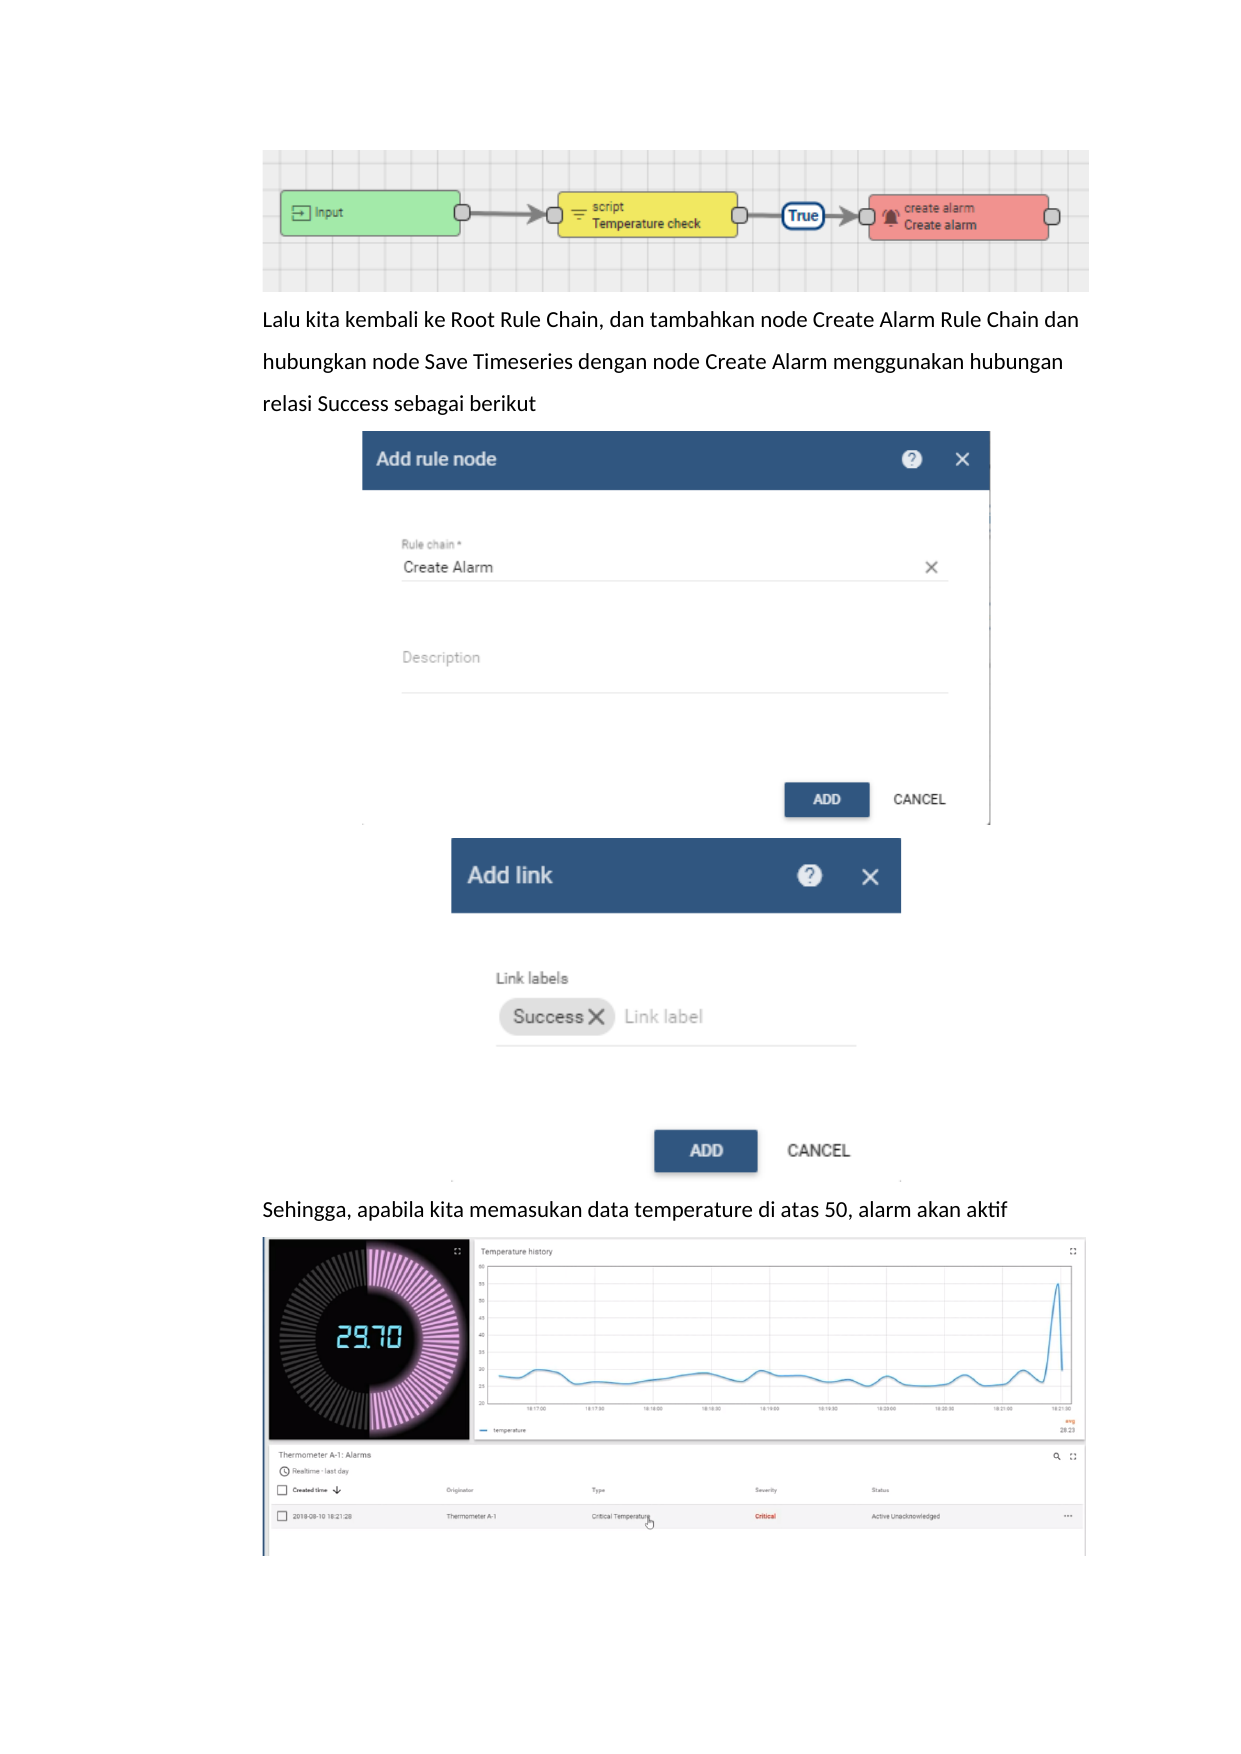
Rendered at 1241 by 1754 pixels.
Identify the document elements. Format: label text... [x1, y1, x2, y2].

picture [262, 150, 1089, 292]
picture [362, 431, 991, 825]
list Lalu kita kembali ke Root Rule Chain, dan tambahkan node Create Alarm Rule Chain dan hubungkan node Save Timeseries dengan node Create Alarm menggunakan hubungan relasi Success sebagai berikut [262, 305, 1090, 417]
picture [451, 838, 902, 1182]
picture [262, 1237, 1086, 1556]
list Sehingga, apabila kita memasukan data temperature di atas 50, alarm akan aktif [262, 1195, 1090, 1223]
